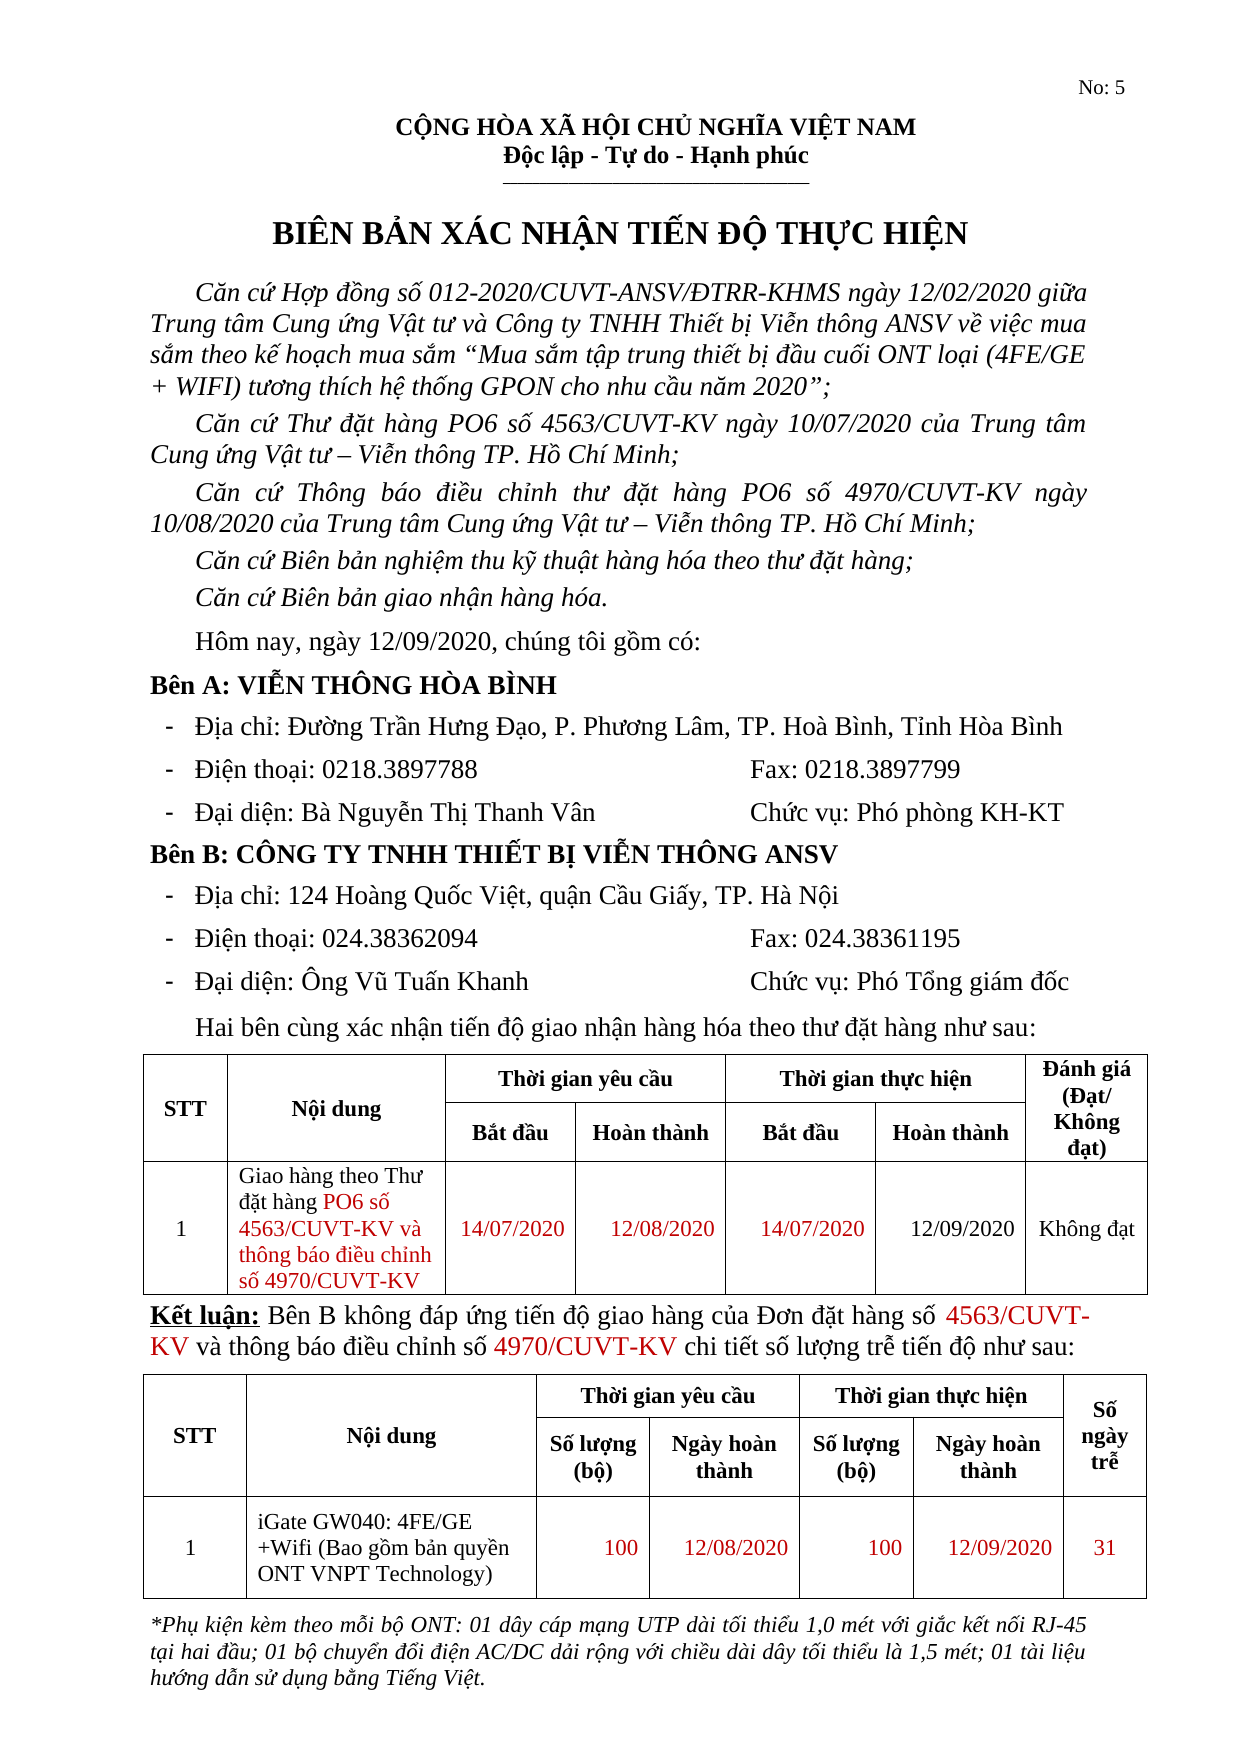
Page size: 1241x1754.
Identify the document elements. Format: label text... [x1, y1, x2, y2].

text Căn cứ Thư đặt hàng PO6 số 4563/CUVT-KV ngày 10/07/2020 của Trung tâm Cung ứng Vật tư – Viễn thông TP. Hồ Chí Minh; [150, 407, 1090, 469]
list Đại diện: Ông Vũ Tuấn Khanh Chức vụ: Phó Tổng giám đốc [165, 961, 1090, 998]
table_cell Hoàn thành [576, 1103, 725, 1161]
table_cell __________________________________________ [161, 169, 1151, 200]
table_header STT [144, 1375, 246, 1496]
table_cell 12/09/2020 [876, 1162, 1025, 1294]
table_header Thời gian thực hiện [800, 1375, 1063, 1417]
text Căn cứ Biên bản giao nhận hàng hóa. [150, 582, 1090, 613]
table_cell Ngày hoàn thành [914, 1418, 1063, 1496]
text Bên B: CÔNG TY TNHH THIẾT BỊ VIỄN THÔNG ANSV [150, 838, 1090, 869]
list Địa chỉ: Đường Trần Hưng Đạo, P. Phương Lâm, TP. Hoà Bình, Tỉnh Hòa Bình [165, 706, 1090, 743]
table_header Thời gian yêu cầu [446, 1055, 725, 1102]
table_header STT [144, 1055, 227, 1161]
text Hôm nay, ngày 12/09/2020, chúng tôi gồm có: [150, 625, 1090, 656]
table_cell 31 [1064, 1497, 1146, 1598]
table_cell Ngày hoàn thành [650, 1418, 799, 1496]
text Căn cứ Thông báo điều chỉnh thư đặt hàng PO6 số 4970/CUVT-KV ngày 10/08/2020 của Trung tâm Cung ứng Vật tư – Viễn thông TP. Hồ Chí Minh; [150, 476, 1090, 538]
text Hai bên cùng xác nhận tiến độ giao nhận hàng hóa theo thư đặt hàng như sau: [150, 1011, 1090, 1042]
table_cell 1 [144, 1162, 227, 1294]
table_cell Bắt đầu [446, 1103, 575, 1161]
table_header Thời gian thực hiện [726, 1055, 1025, 1102]
table_header Đánh giá (Đạt/ Không đạt) [1026, 1055, 1147, 1161]
list Đại diện: Bà Nguyễn Thị Thanh Vân Chức vụ: Phó phòng KH-KT [165, 792, 1090, 829]
text Bên A: VIỄN THÔNG HÒA BÌNH [150, 669, 1090, 700]
table_header Số ngày trễ [1064, 1375, 1146, 1496]
table_cell Hoàn thành [876, 1103, 1025, 1161]
text Căn cứ Biên bản nghiệm thu kỹ thuật hàng hóa theo thư đặt hàng; [150, 544, 1090, 575]
table_cell 100 [800, 1497, 913, 1598]
table_cell Không đạt [1026, 1162, 1147, 1294]
table_cell Số lượng (bộ) [800, 1418, 913, 1496]
table_cell 1 [144, 1497, 246, 1598]
text Căn cứ Hợp đồng số 012-2020/CUVT-ANSV/ĐTRR-KHMS ngày 12/02/2020 giữa Trung tâm Cung ứng Vật tư và Công ty TNHH Thiết bị Viễn thông ANSV về việc mua sắm theo kế hoạch mua sắm “Mua sắm tập trung thiết bị đầu cuối ONT loại (4FE/GE + WIFI) tương thích hệ thống GPON cho nhu cầu năm 2020”; [150, 276, 1090, 401]
table_header Nội dung [247, 1375, 536, 1496]
text Kết luận: Bên B không đáp ứng tiến độ giao hàng của Đơn đặt hàng số 4563/CUVT-KV và thông báo điều chỉnh số 4970/CUVT-KV chi tiết số lượng trễ tiến độ như sau: [150, 1299, 1090, 1361]
table_cell 100 [537, 1497, 649, 1598]
table_cell 12/08/2020 [576, 1162, 725, 1294]
table_cell Bắt đầu [726, 1103, 875, 1161]
text *Phụ kiện kèm theo mỗi bộ ONT: 01 dây cáp mạng UTP dài tối thiểu 1,0 mét với giắc kết nối RJ-45 tại hai đầu; 01 bộ chuyển đổi điện AC/DC dải rộng với chiều dài dây tối thiểu là 1,5 mét; 01 tài liệu hướng dẫn sử dụng bằng Tiếng Việt. [150, 1611, 1090, 1690]
table_cell Giao hàng theo Thư đặt hàng PO6 số 4563/CUVT-KV và thông báo điều chỉnh số 4970/CUVT-KV [228, 1162, 445, 1294]
list Địa chỉ: 124 Hoàng Quốc Việt, quận Cầu Giấy, TP. Hà Nội [165, 875, 1090, 912]
table_header Thời gian yêu cầu [537, 1375, 799, 1417]
list Điện thoại: 0218.3897788 Fax: 0218.3897799 [165, 749, 1090, 786]
table_cell 14/07/2020 [446, 1162, 575, 1294]
list Điện thoại: 024.38362094 Fax: 024.38361195 [165, 918, 1090, 955]
table_cell 12/08/2020 [650, 1497, 799, 1598]
text BIÊN BẢN XÁC NHẬN TIẾN ĐỘ THỰC HIỆN [150, 213, 1090, 251]
table_header CỘNG HÒA XÃ HỘI CHỦ NGHĨA VIỆT NAM Độc lập - Tự do - Hạnh phúc [161, 112, 1151, 169]
table_cell Số lượng (bộ) [537, 1418, 649, 1496]
table_cell 12/09/2020 [914, 1497, 1063, 1598]
table_cell iGate GW040: 4FE/GE +Wifi (Bao gồm bản quyền ONT VNPT Technology) [247, 1497, 536, 1598]
table_cell 14/07/2020 [726, 1162, 875, 1294]
table_header Nội dung [228, 1055, 445, 1161]
